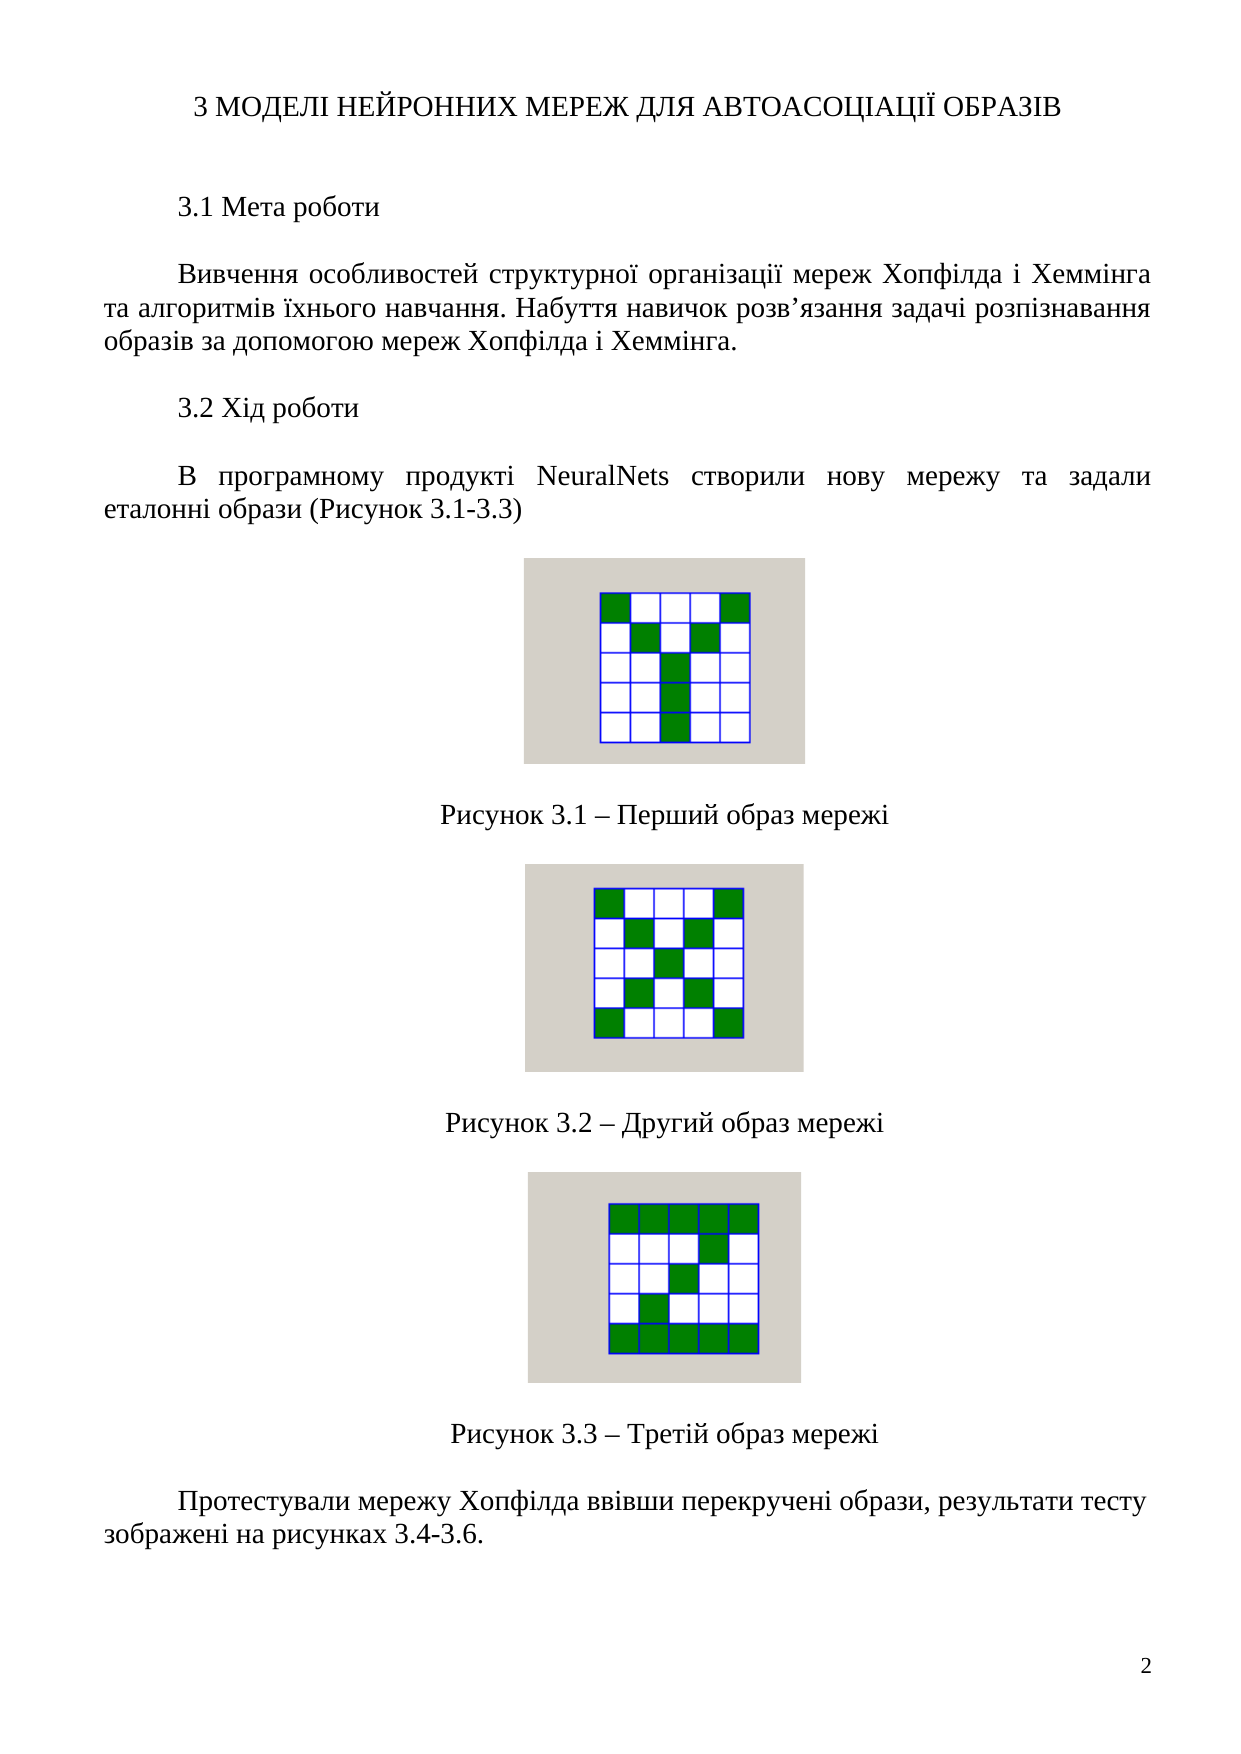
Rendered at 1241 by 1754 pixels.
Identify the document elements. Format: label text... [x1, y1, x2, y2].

text 3.1 Мета роботи [103, 189, 1152, 223]
text В програмному продукті NeuralNets створили нову мережу та задали еталонні образи (Рисунок 3.1-3.3) [103, 458, 1152, 525]
picture [523, 558, 806, 764]
text 3 МОДЕЛІ НЕЙРОННИХ МЕРЕЖ ДЛЯ АВТОАСОЦІАЦІЇ ОБРАЗІВ [103, 89, 1152, 122]
text Рисунок 3.3 – Третій образ мережі [103, 1416, 1152, 1449]
text Рисунок 3.2 – Другий образ мережі [103, 1106, 1152, 1139]
text Рисунок 3.1 – Перший образ мережі [103, 797, 1152, 831]
picture [527, 1172, 802, 1383]
text Протестували мережу Хопфілда ввівши перекручені образи, результати тесту зображені на рисунках 3.4-3.6. [103, 1483, 1152, 1550]
text 3.2 Хід роботи [103, 391, 1152, 424]
picture [525, 864, 804, 1072]
text Вивчення особливостей структурної організації мереж Хопфілда і Хеммінга та алгоритмів їхнього навчання. Набуття навичок розв’язання задачі розпізнавання образів за допомогою мереж Хопфілда і Хеммінга. [103, 256, 1152, 357]
